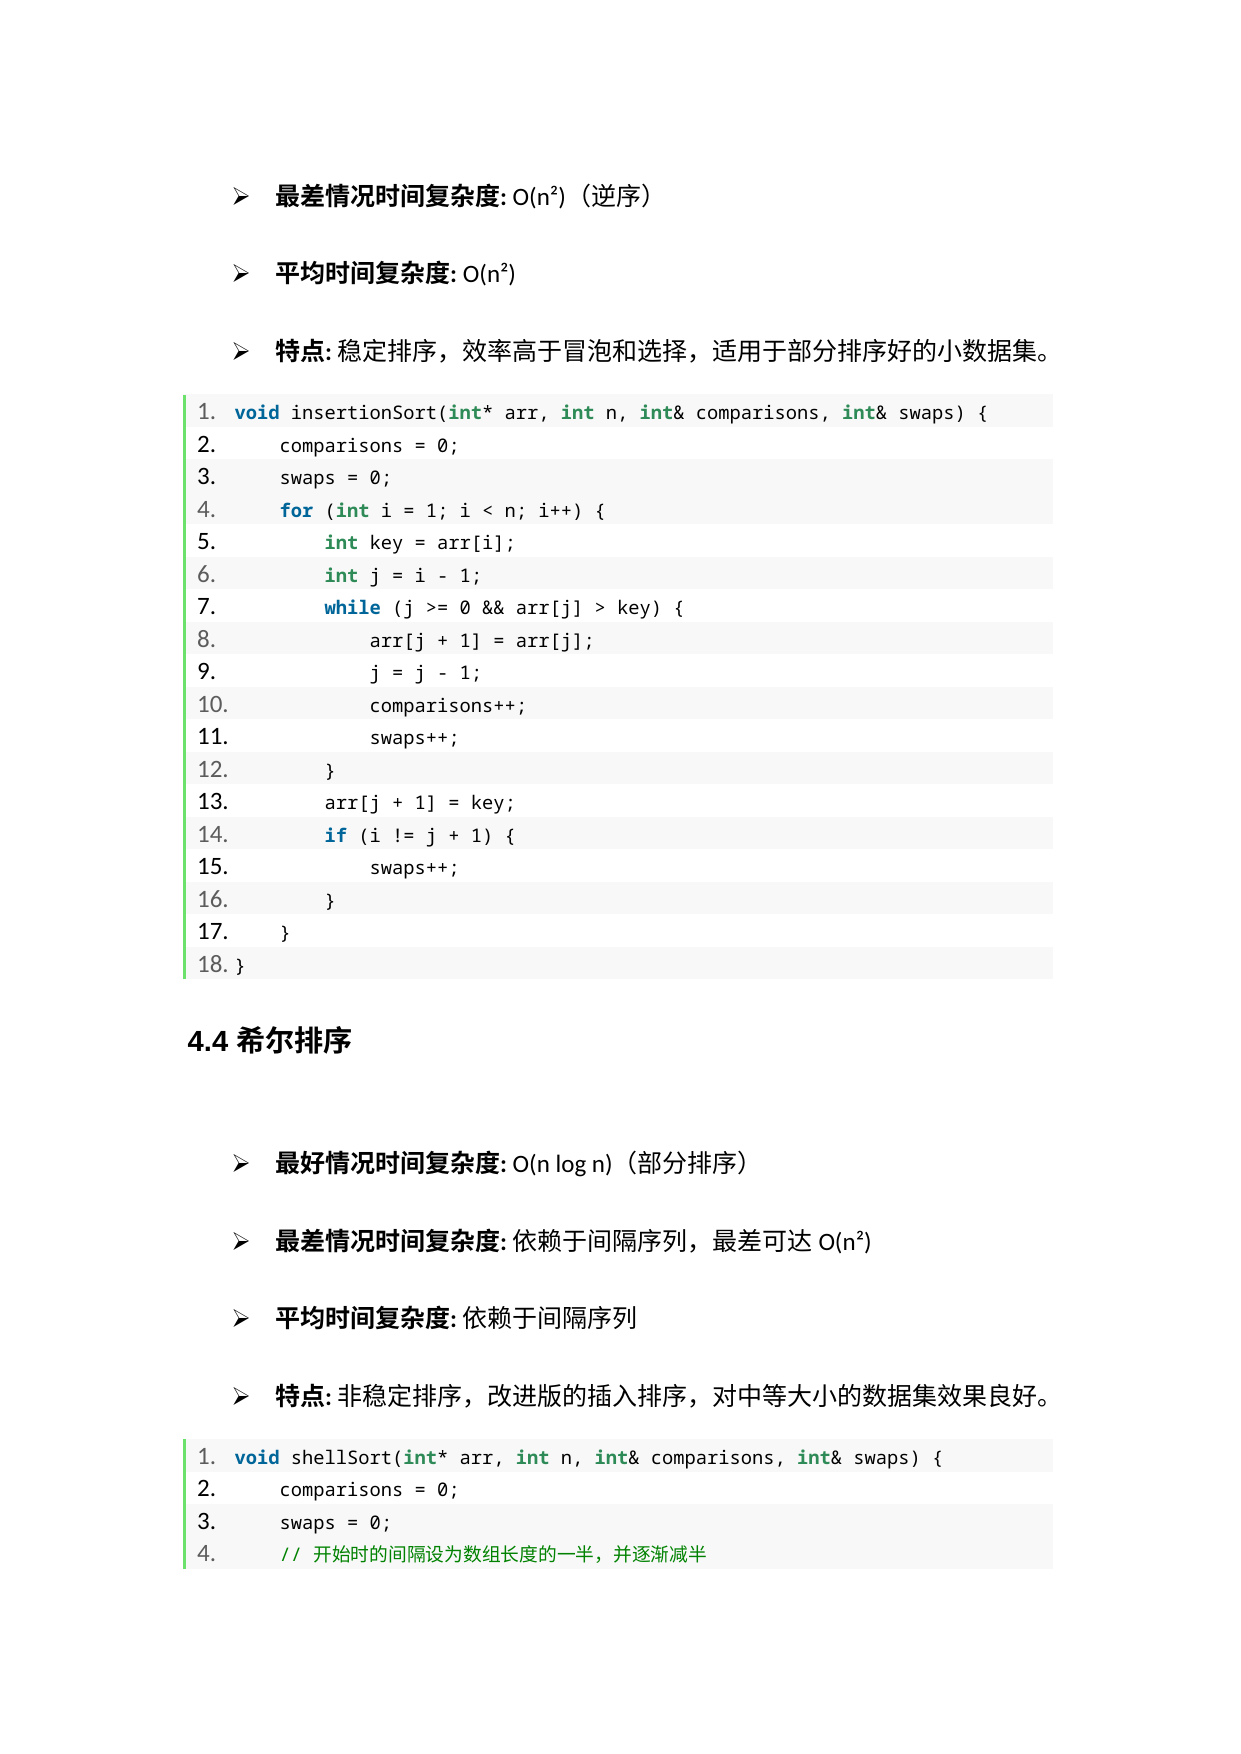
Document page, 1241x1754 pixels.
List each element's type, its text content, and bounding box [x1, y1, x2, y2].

list // 开始时的间隔设为数组长度的一半，并逐渐减半 [186, 1537, 1053, 1569]
list for (int i = 1; i < n; i++) { [186, 492, 1053, 524]
list int key = arr[i]; [186, 524, 1053, 557]
list void insertionSort(int* arr, int n, int& comparisons, int& swaps) { [183, 394, 1053, 427]
list } [186, 914, 1053, 947]
list if (i != j + 1) { [186, 817, 1053, 849]
list 特点: 非稳定排序，改进版的插入排序，对中等大小的数据集效果良好。 [231, 1362, 1053, 1427]
list } [186, 752, 1053, 784]
list } [186, 882, 1053, 914]
list arr[j + 1] = key; [186, 784, 1053, 817]
list swaps = 0; [186, 459, 1053, 492]
list comparisons++; [186, 687, 1053, 719]
list 特点: 稳定排序，效率高于冒泡和选择，适用于部分排序好的小数据集。 [231, 317, 1053, 382]
list } [186, 947, 1053, 979]
list swaps = 0; [186, 1504, 1053, 1537]
list j = j - 1; [186, 654, 1053, 687]
list int j = i - 1; [186, 557, 1053, 589]
list arr[j + 1] = arr[j]; [186, 622, 1053, 654]
list 平均时间复杂度: O(n²) [231, 239, 1053, 304]
list while (j >= 0 && arr[j] > key) { [186, 589, 1053, 622]
list comparisons = 0; [186, 427, 1053, 459]
list swaps++; [186, 719, 1053, 752]
list void shellSort(int* arr, int n, int& comparisons, int& swaps) { [186, 1439, 1053, 1472]
list 最差情况时间复杂度: 依赖于间隔序列，最差可达 O(n²) [231, 1207, 1053, 1272]
list 最好情况时间复杂度: O(n log n)（部分排序） [231, 1129, 1053, 1194]
list comparisons = 0; [186, 1472, 1053, 1504]
list swaps++; [186, 849, 1053, 882]
list 最差情况时间复杂度: O(n²)（逆序） [231, 162, 1053, 227]
subtitle 4.4 希尔排序 [187, 1007, 1053, 1072]
list 平均时间复杂度: 依赖于间隔序列 [231, 1284, 1053, 1349]
